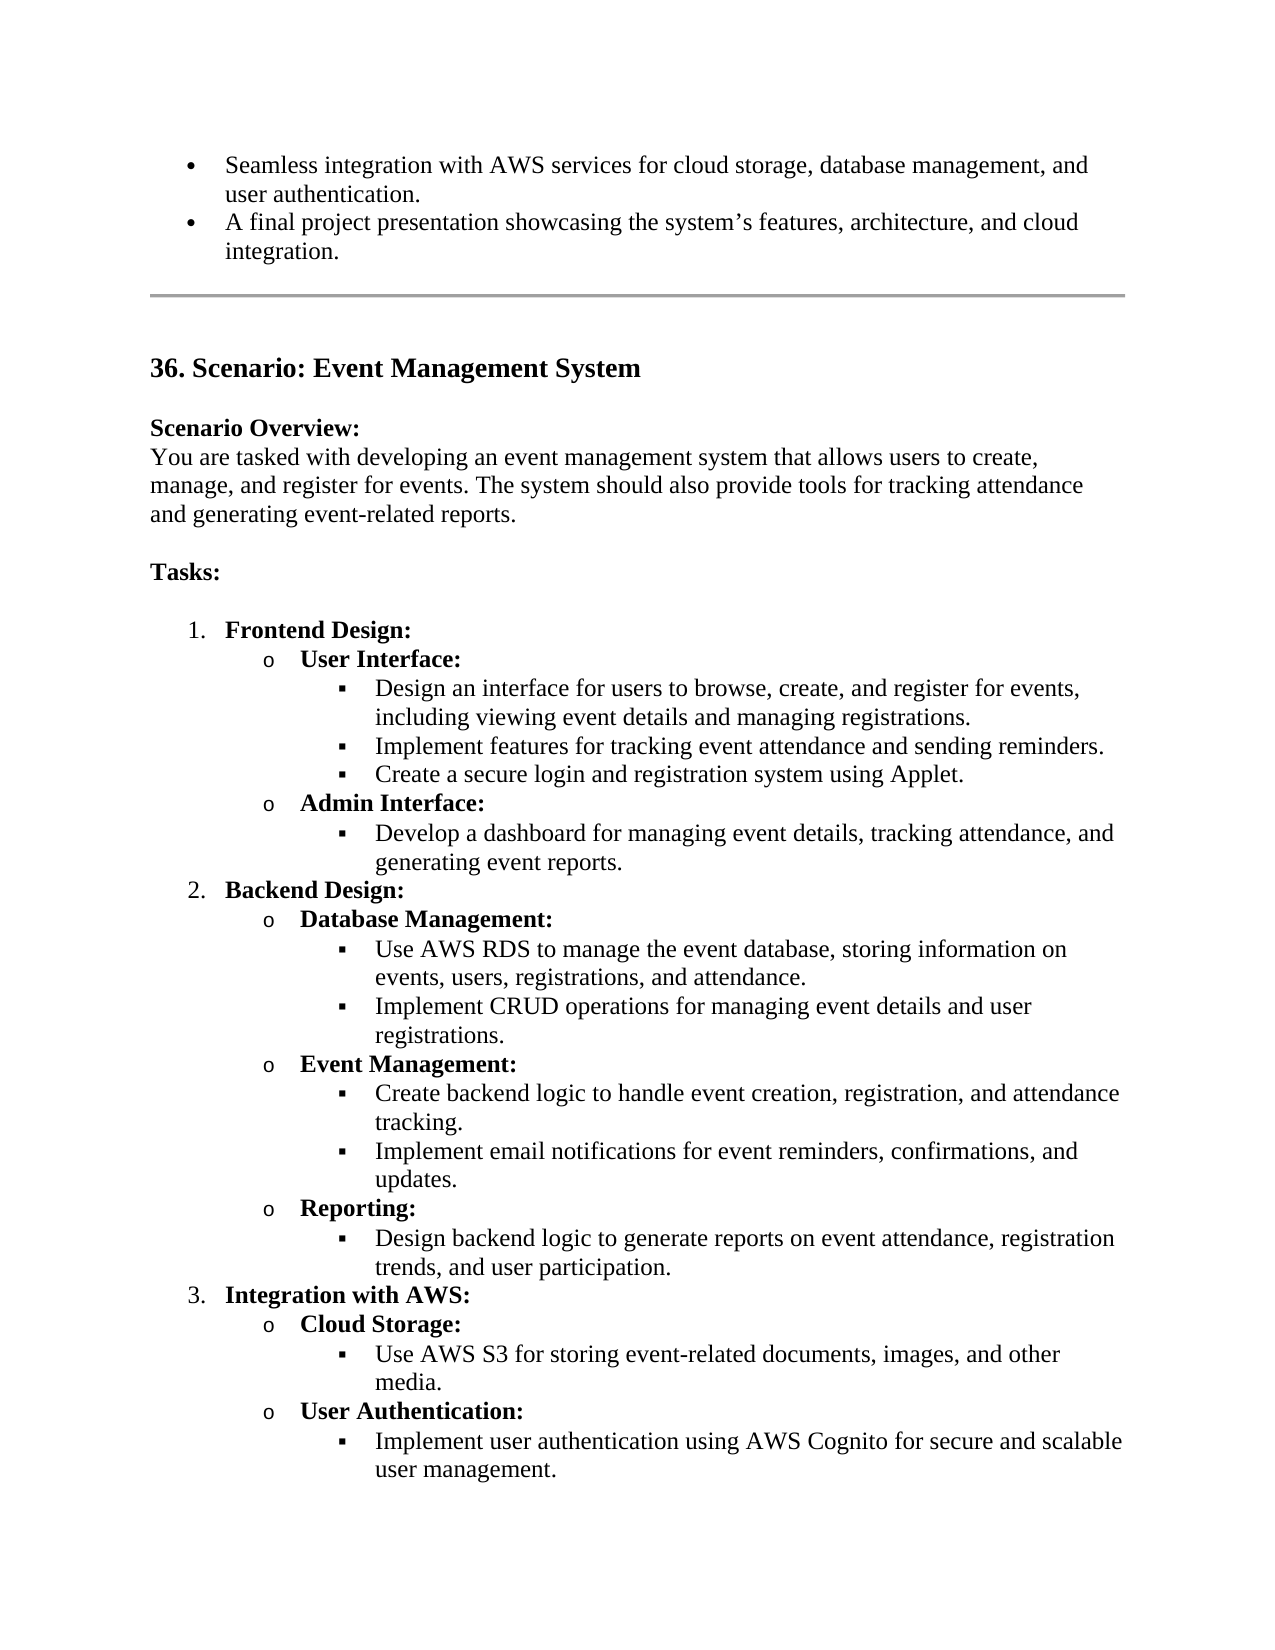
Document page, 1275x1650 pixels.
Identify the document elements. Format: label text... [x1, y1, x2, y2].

list A final project presentation showcasing the system’s features, architecture, and cloud integration. [187, 207, 1125, 265]
list Create a secure login and registration system using Applet. [337, 759, 1125, 788]
list User Authentication: [262, 1396, 1125, 1426]
list Implement email notifications for event reminders, confirmations, and updates. [337, 1136, 1125, 1193]
list Use AWS RDS to manage the event database, storing information on events, users, registrations, and attendance. [337, 934, 1125, 991]
list Implement CRUD operations for managing event details and user registrations. [337, 991, 1125, 1049]
text Tasks: [150, 557, 1125, 586]
list Integration with AWS: [187, 1280, 1125, 1309]
text Scenario Overview: You are tasked with developing an event management system that allows users to create, manage, and register for events. The system should also provide tools for tracking attendance and generating event-related reports. [150, 413, 1125, 528]
list Design backend logic to generate reports on event attendance, registration trends, and user participation. [337, 1223, 1125, 1280]
list Implement features for tracking event attendance and sending reminders. [337, 731, 1125, 759]
list User Interface: [262, 644, 1125, 673]
list Frontend Design: [187, 615, 1125, 644]
list Reporting: [262, 1193, 1125, 1223]
list Use AWS S3 for storing event-related documents, images, and other media. [337, 1339, 1125, 1396]
list Event Management: [262, 1049, 1125, 1078]
list Design an interface for users to browse, create, and register for events, including viewing event details and managing registrations. [337, 673, 1125, 731]
list Develop a dashboard for managing event details, tracking attendance, and generating event reports. [337, 818, 1125, 875]
list Seamless integration with AWS services for cloud storage, database management, and user authentication. [187, 150, 1125, 207]
list Create backend logic to handle event creation, registration, and attendance tracking. [337, 1078, 1125, 1136]
list Implement user authentication using AWS Cognito for secure and scalable user management. [337, 1426, 1125, 1483]
list Admin Interface: [262, 788, 1125, 818]
list Backend Design: [187, 875, 1125, 904]
text 36. Scenario: Event Management System [150, 351, 1125, 384]
list Database Management: [262, 904, 1125, 934]
list Cloud Storage: [262, 1309, 1125, 1339]
